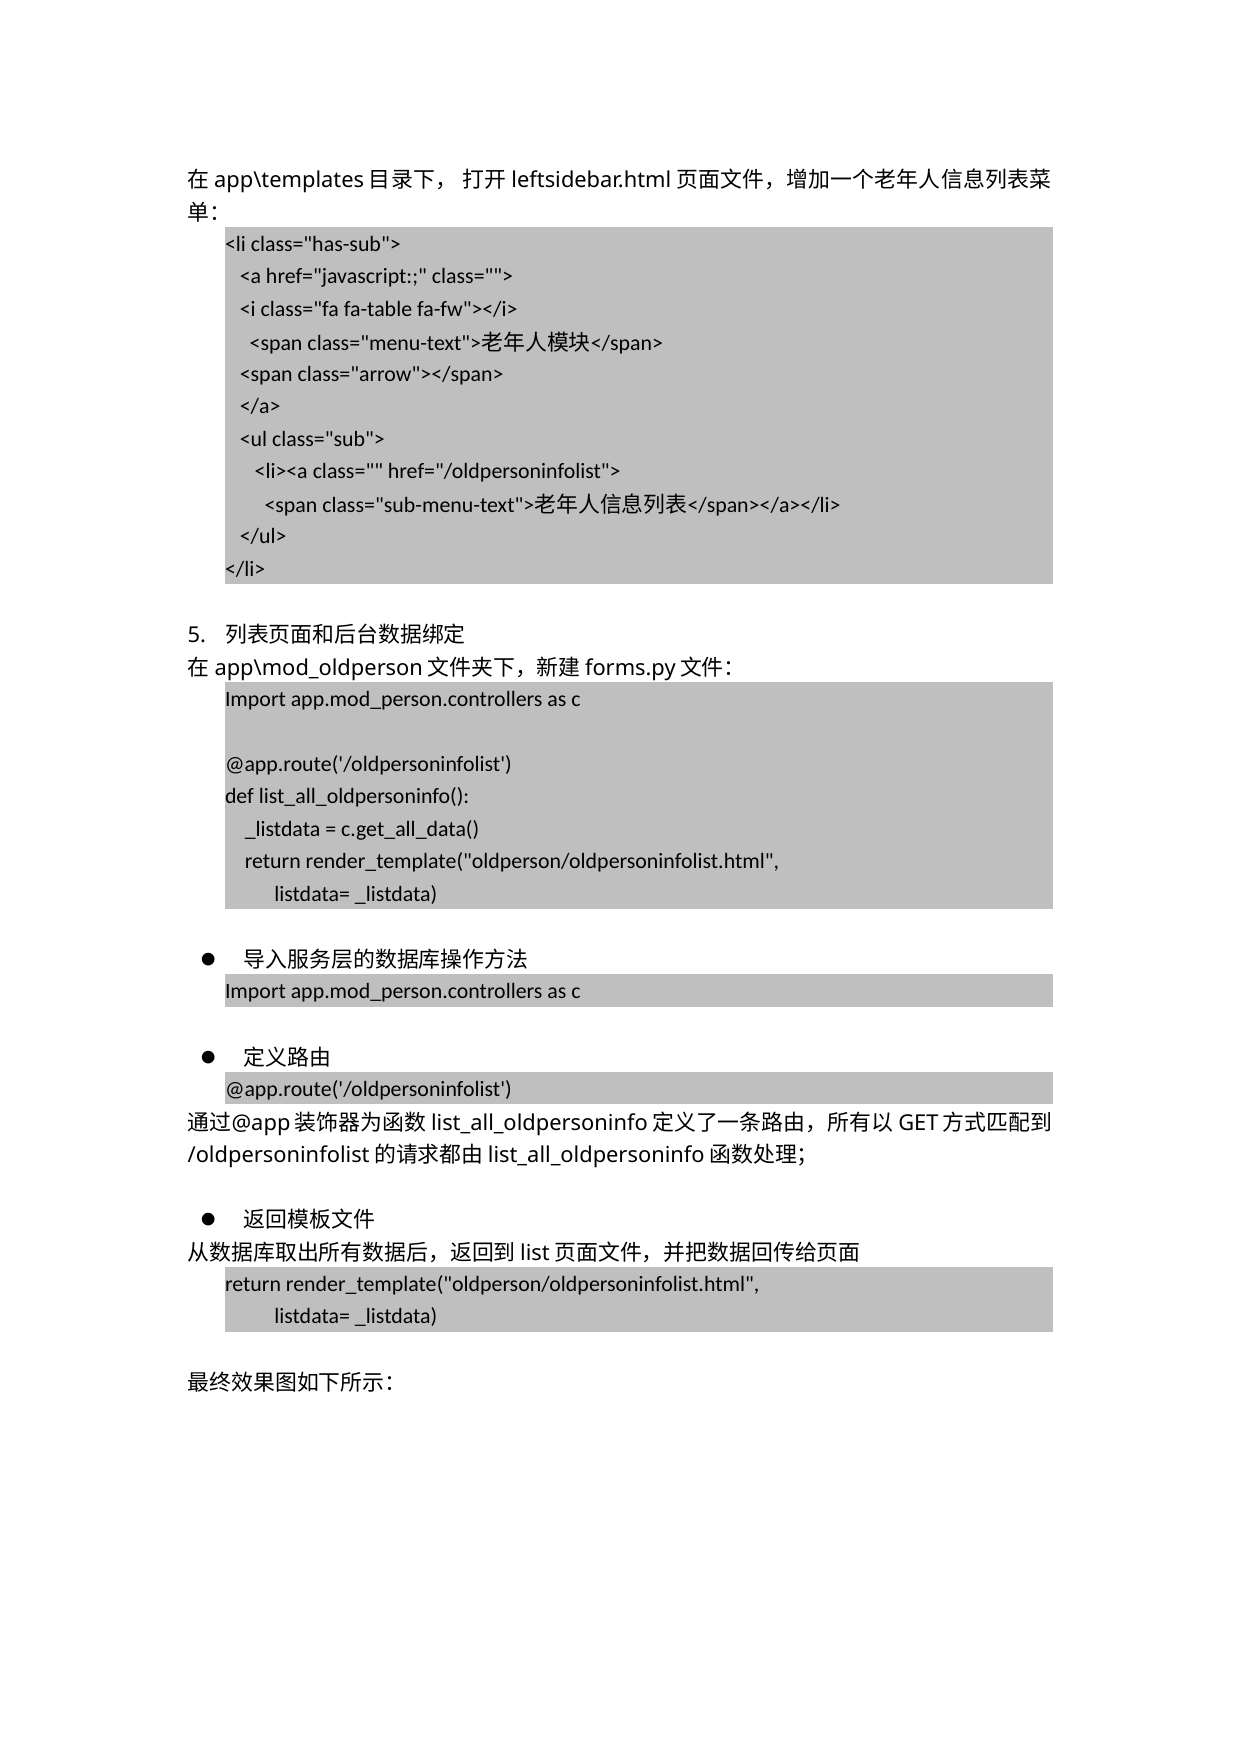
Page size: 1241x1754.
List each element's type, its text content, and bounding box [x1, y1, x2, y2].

text @app.route('/oldpersoninfolist') def list_all_oldpersoninfo(): _listdata = c.get_all_data() return render_template("oldperson/oldpersoninfolist.html", listdata= _listdata) [225, 747, 1053, 909]
text Import app.mod_person.controllers as c [225, 974, 1053, 1007]
text 在 app\mod_oldperson文件夹下，新建forms.py文件： [187, 649, 1053, 682]
text 最终效果图如下所示： [187, 1364, 1053, 1397]
list 定义路由 [200, 1039, 1053, 1072]
list 返回模板文件 [200, 1202, 1053, 1234]
text @app.route('/oldpersoninfolist') [225, 1072, 1053, 1104]
text 在app\templates目录下， 打开leftsidebar.html页面文件，增加一个老年人信息列表菜单： [187, 162, 1053, 227]
list 导入服务层的数据库操作方法 [200, 942, 1053, 974]
text Import app.mod_person.controllers as c [225, 682, 1053, 714]
text 通过@app装饰器为函数list_all_oldpersoninfo定义了一条路由，所有以GET方式匹配到/oldpersoninfolist的请求都由list_all_oldpersoninfo函数处理； [187, 1104, 1053, 1169]
text <li class="has-sub"> <a href="javascript:;" class=""> <i class="fa fa-table fa-fw"></i> <span class="menu-text">老年人模块</span> <span class="arrow"></span> </a> <ul class="sub"> <li><a class="" href="/oldpersoninfolist"> <span class="sub-menu-text">老年人信息列表</span></a></li> </ul> </li> [225, 227, 1053, 584]
text return render_template("oldperson/oldpersoninfolist.html", listdata= _listdata) [225, 1267, 1053, 1332]
text 从数据库取出所有数据后，返回到list页面文件，并把数据回传给页面 [187, 1234, 1053, 1267]
list 列表页面和后台数据绑定 [187, 617, 1053, 649]
